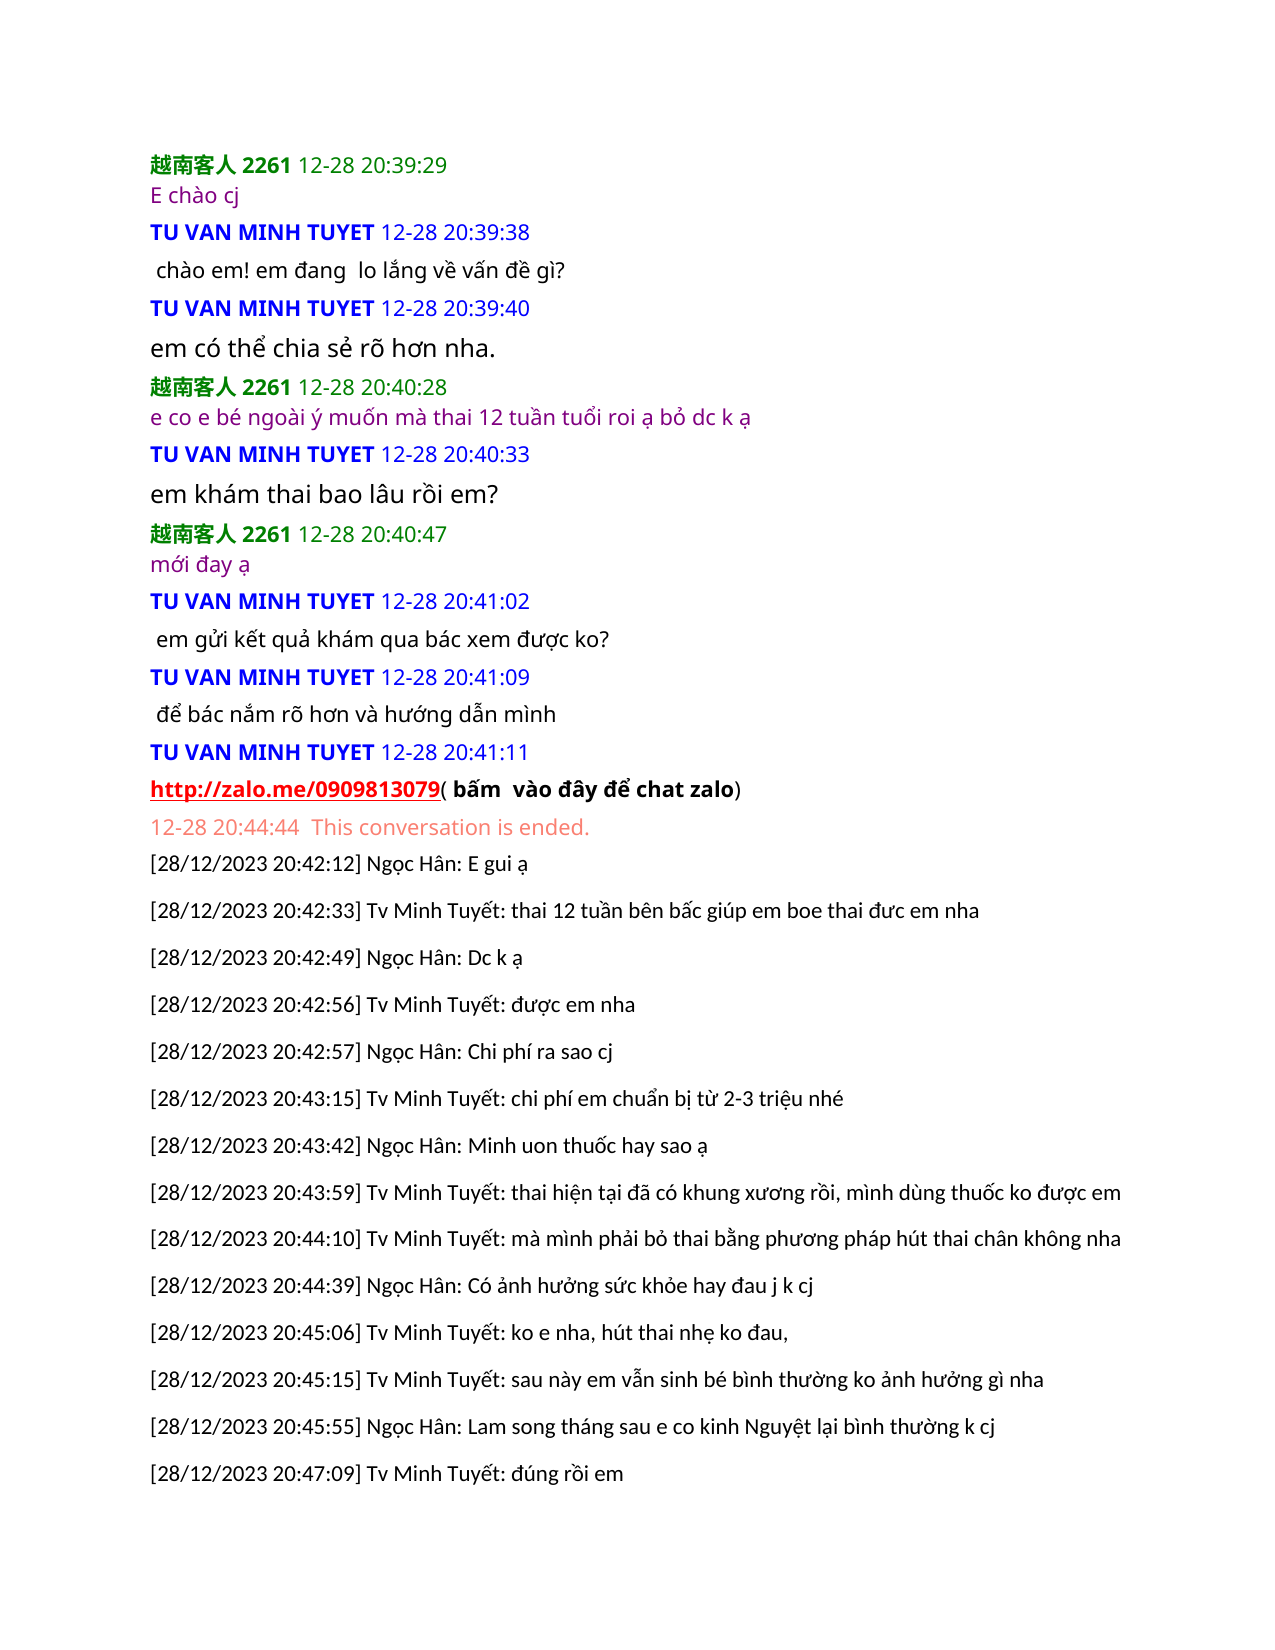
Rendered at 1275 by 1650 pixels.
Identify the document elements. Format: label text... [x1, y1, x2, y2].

text [28/12/2023 20:45:55] Ngọc Hân: Lam song tháng sau e co kinh Nguyệt lại bình thường k cj [150, 1412, 1125, 1440]
text TU VAN MINH TUYET 12-28 20:39:38 [150, 217, 1125, 247]
text [28/12/2023 20:44:10] Tv Minh Tuyết: mà mình phải bỏ thai bằng phương pháp hút thai chân không nha [150, 1224, 1125, 1253]
text [28/12/2023 20:47:09] Tv Minh Tuyết: đúng rồi em [150, 1459, 1125, 1487]
text [28/12/2023 20:42:12] Ngọc Hân: E gui ạ [150, 849, 1125, 878]
text em khám thai bao lâu rồi em? [150, 477, 1125, 511]
text [28/12/2023 20:43:42] Ngọc Hân: Minh uon thuốc hay sao ạ [150, 1131, 1125, 1159]
text e co e bé ngoài ý muốn mà thai 12 tuần tuổi roi ạ bỏ dc k ạ [150, 402, 1125, 432]
text [28/12/2023 20:45:06] Tv Minh Tuyết: ko e nha, hút thai nhẹ ko đau, [150, 1318, 1125, 1346]
text em gửi kết quả khám qua bác xem được ko? [150, 624, 1125, 654]
text [28/12/2023 20:42:57] Ngọc Hân: Chi phí ra sao cj [150, 1037, 1125, 1065]
text [28/12/2023 20:42:56] Tv Minh Tuyết: được em nha [150, 990, 1125, 1018]
text chào em! em đang lo lắng về vấn đề gì? [150, 255, 1125, 285]
text TU VAN MINH TUYET 12-28 20:41:09 [150, 662, 1125, 691]
text 越南客人2261 12-28 20:40:28 [150, 372, 1125, 402]
text em có thể chia sẻ rõ hơn nha. [150, 330, 1125, 364]
text [28/12/2023 20:42:49] Ngọc Hân: Dc k ạ [150, 943, 1125, 971]
text 12-28 20:44:44 This conversation is ended. [150, 812, 1125, 842]
text TU VAN MINH TUYET 12-28 20:41:11 [150, 737, 1125, 767]
text 越南客人2261 12-28 20:40:47 [150, 519, 1125, 549]
text [28/12/2023 20:42:33] Tv Minh Tuyết: thai 12 tuần bên bấc giúp em boe thai đưc em nha [150, 896, 1125, 924]
text [28/12/2023 20:44:39] Ngọc Hân: Có ảnh hưởng sức khỏe hay đau j k cj [150, 1271, 1125, 1299]
text mới đay ạ [150, 549, 1125, 578]
text 越南客人2261 12-28 20:39:29 [150, 150, 1125, 180]
text TU VAN MINH TUYET 12-28 20:39:40 [150, 293, 1125, 322]
text TU VAN MINH TUYET 12-28 20:40:33 [150, 439, 1125, 469]
text TU VAN MINH TUYET 12-28 20:41:02 [150, 586, 1125, 616]
text để bác nắm rõ hơn và hướng dẫn mình [150, 699, 1125, 729]
text [28/12/2023 20:43:59] Tv Minh Tuyết: thai hiện tại đã có khung xương rồi, mình dùng thuốc ko được em [150, 1178, 1125, 1206]
text E chào cj [150, 180, 1125, 209]
text [28/12/2023 20:43:15] Tv Minh Tuyết: chi phí em chuẩn bị từ 2-3 triệu nhé [150, 1084, 1125, 1112]
text http://zalo.me/0909813079( bấm vào đây để chat zalo) [150, 774, 1125, 804]
text [28/12/2023 20:45:15] Tv Minh Tuyết: sau này em vẫn sinh bé bình thường ko ảnh hưởng gì nha [150, 1365, 1125, 1393]
